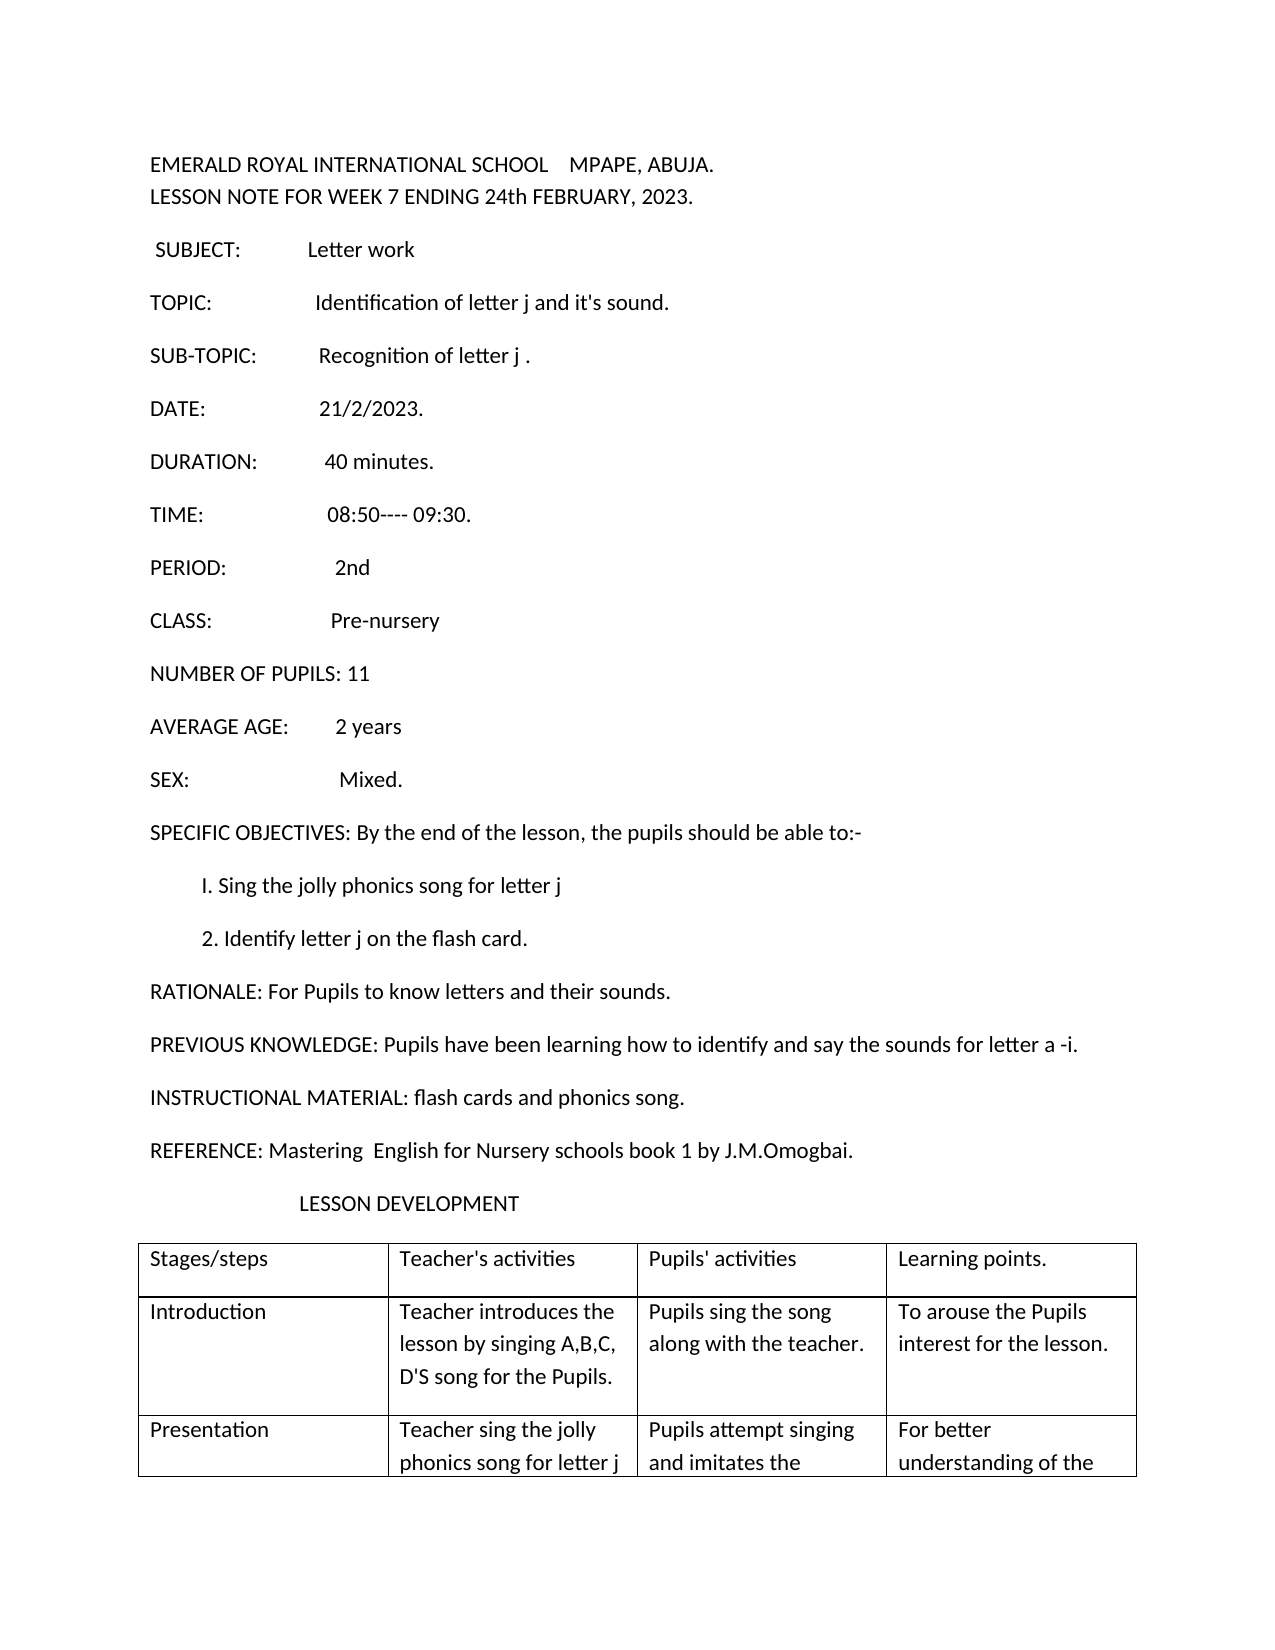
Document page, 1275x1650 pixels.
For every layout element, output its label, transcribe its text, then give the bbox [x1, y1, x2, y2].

table_header Learning points. [887, 1244, 1136, 1296]
text DURATION: 40 minutes. [150, 447, 1125, 475]
table_cell To arouse the Pupils interest for the lesson. [887, 1298, 1136, 1414]
text LESSON DEVELOPMENT [150, 1189, 1125, 1218]
table_cell Pupils sing the song along with the teacher. [638, 1298, 886, 1414]
table_cell Presentation [139, 1416, 388, 1476]
table_cell Introduction [139, 1298, 388, 1414]
text RATIONALE: For Pupils to know letters and their sounds. [150, 977, 1125, 1006]
text EMERALD ROYAL INTERNATIONAL SCHOOL MPAPE, ABUJA. LESSON NOTE FOR WEEK 7 ENDING 24th FEBRUARY, 2023. [150, 150, 1125, 210]
text REFERENCE: Mastering English for Nursery schools book 1 by J.M.Omogbai. [150, 1137, 1125, 1164]
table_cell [389, 1416, 637, 1476]
text AVERAGE AGE: 2 years [150, 712, 1125, 740]
table_header Stages/steps [139, 1244, 388, 1296]
text TOPIC: Identification of letter j and it's sound. [150, 288, 1125, 316]
text DATE: 21/2/2023. [150, 394, 1125, 422]
table_header Pupils' activities [638, 1244, 886, 1296]
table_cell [887, 1416, 1136, 1476]
text SPECIFIC OBJECTIVES: By the end of the lesson, the pupils should be able to:- [150, 818, 1125, 846]
table_header Teacher's activities [389, 1244, 637, 1296]
text I. Sing the jolly phonics song for letter j [150, 871, 1125, 899]
text TIME: 08:50---- 09:30. [150, 500, 1125, 528]
text INSTRUCTIONAL MATERIAL: flash cards and phonics song. [150, 1083, 1125, 1112]
text 2. Identify letter j on the flash card. [150, 924, 1125, 952]
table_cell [638, 1416, 886, 1476]
text NUMBER OF PUPILS: 11 [150, 659, 1125, 687]
text CLASS: Pre-nursery [150, 606, 1125, 634]
text PERIOD: 2nd [150, 553, 1125, 581]
table_cell Teacher introduces the lesson by singing A,B,C, D'S song for the Pupils. [389, 1298, 637, 1414]
text SEX: Mixed. [150, 765, 1125, 793]
text SUB-TOPIC: Recognition of letter j . [150, 341, 1125, 369]
text PREVIOUS KNOWLEDGE: Pupils have been learning how to identify and say the sounds for letter a -i. [150, 1031, 1125, 1058]
text SUBJECT: Letter work [150, 235, 1125, 263]
